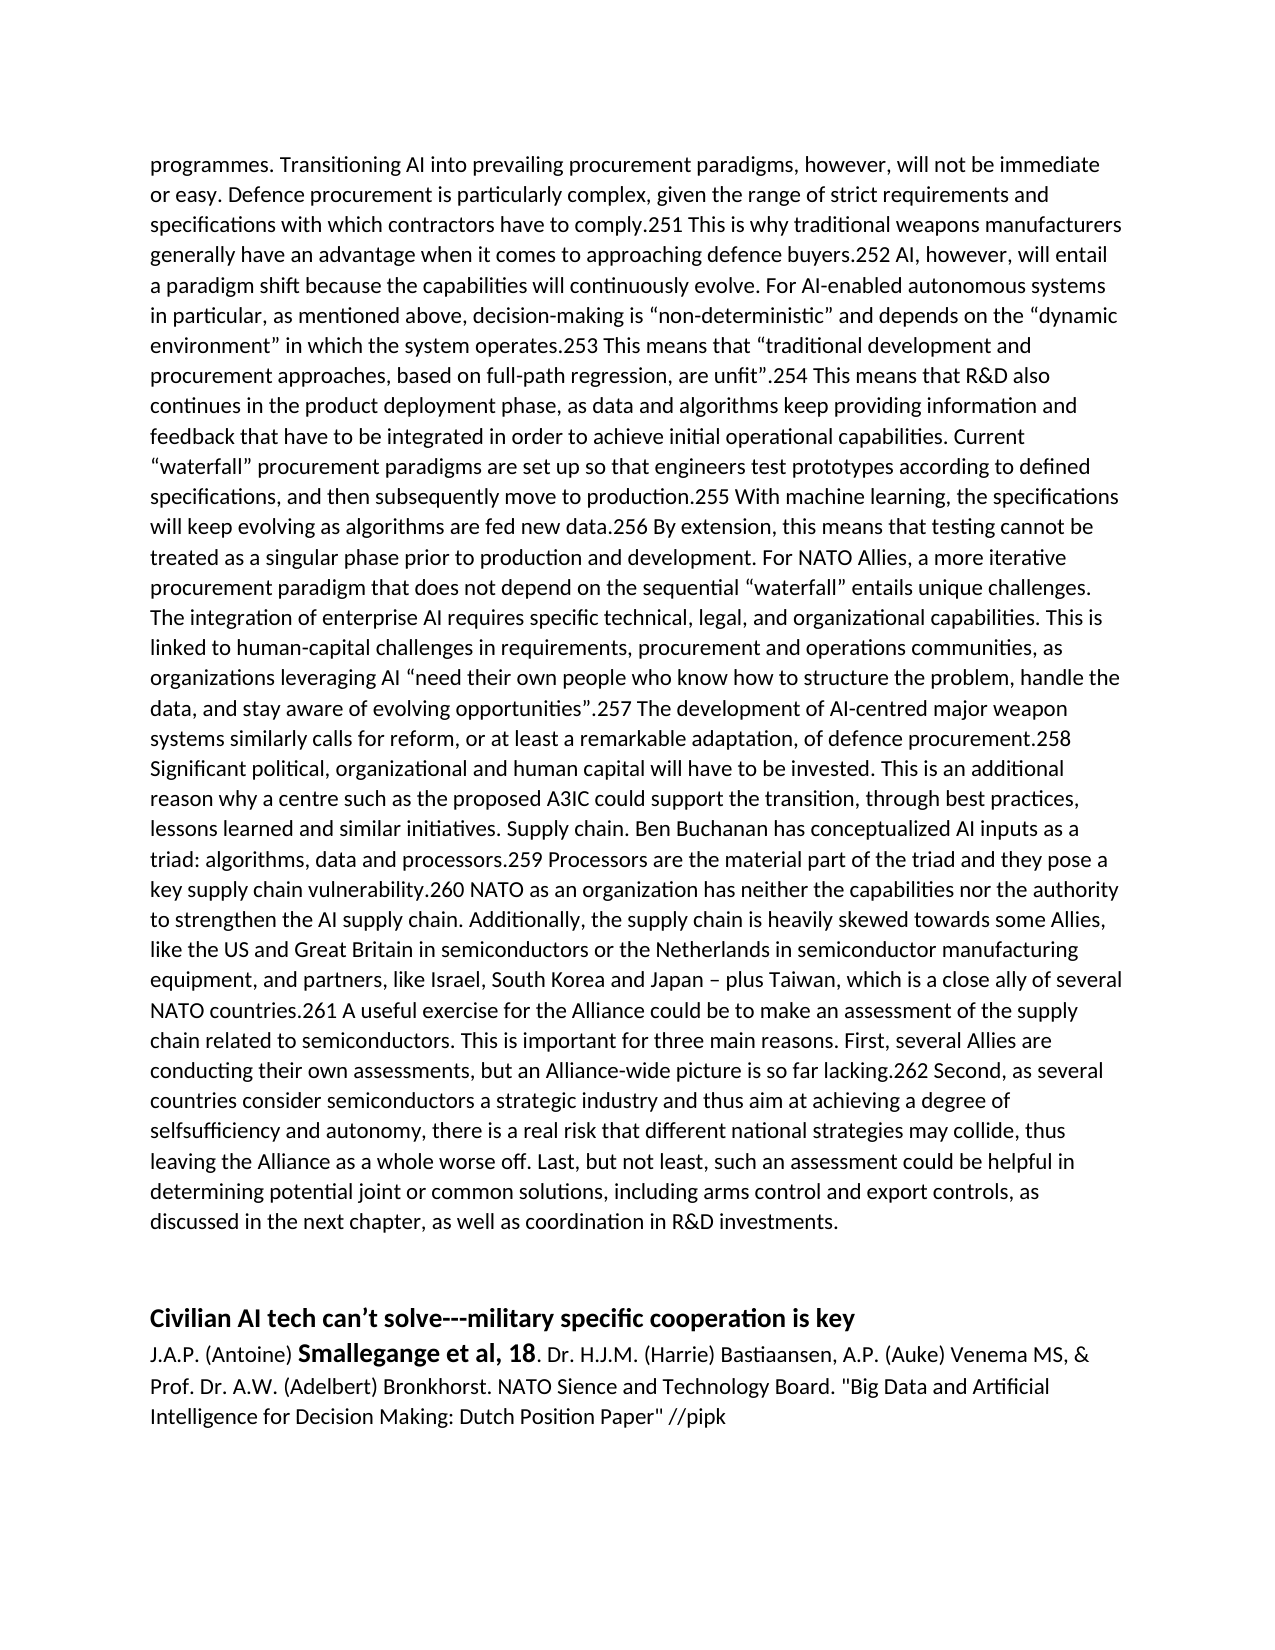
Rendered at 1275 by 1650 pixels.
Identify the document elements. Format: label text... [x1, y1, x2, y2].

subtitle Civilian AI tech can’t solve---military specific cooperation is key [150, 1301, 1125, 1334]
text J.A.P. (Antoine) Smallegange et al, 18. Dr. H.J.M. (Harrie) Bastiaansen, A.P. (Auke) Venema MS, & Prof. Dr. A.W. (Adelbert) Bronkhorst. NATO Sience and Technology Board. "Big Data and Artificial Intelligence for Decision Making: Dutch Position Paper" //pipk [150, 1337, 1125, 1430]
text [150, 150, 1125, 1235]
